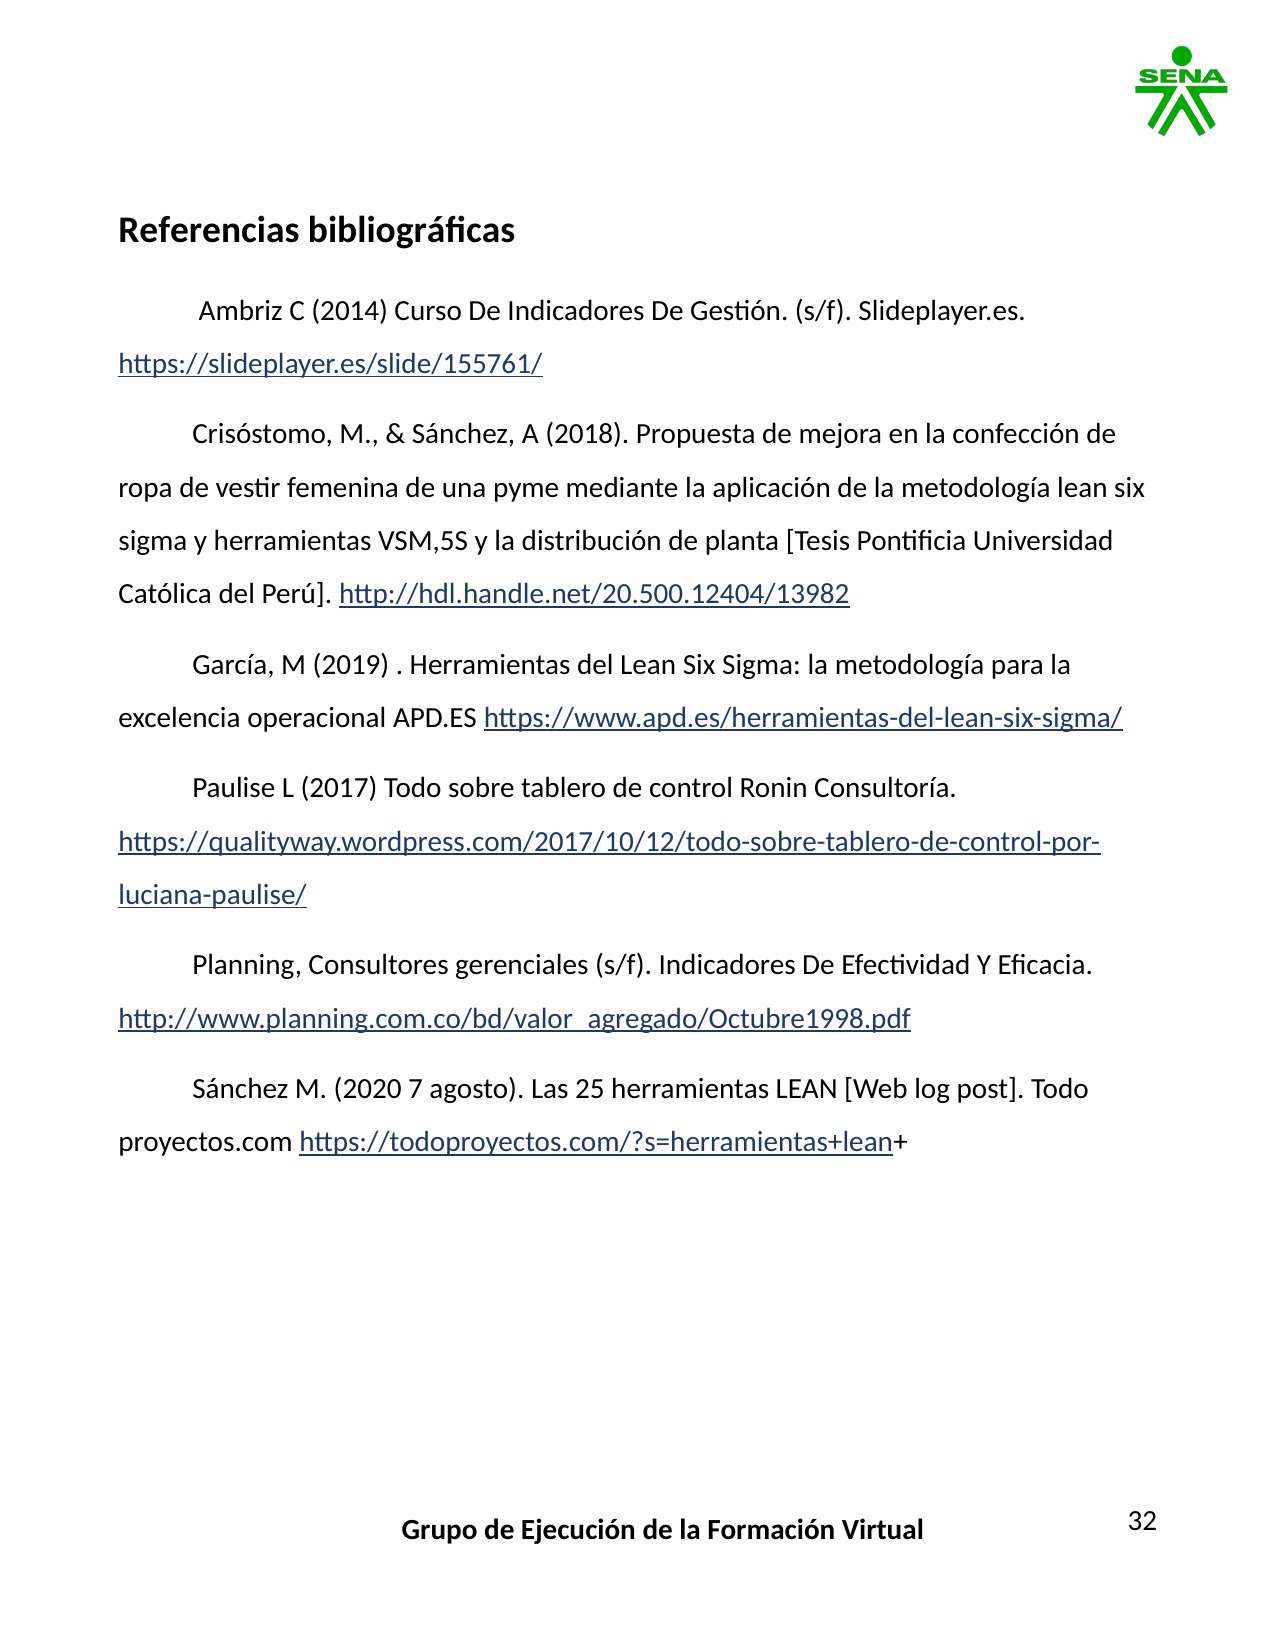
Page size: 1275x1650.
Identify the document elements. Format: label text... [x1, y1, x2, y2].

text García, M (2019) . Herramientas del Lean Six Sigma: la metodología para la excelencia operacional APD.ES https://www.apd.es/herramientas-del-lean-six-sigma/ [118, 646, 1157, 735]
text Crisóstomo, M., & Sánchez, A (2018). Propuesta de mejora en la confección de ropa de vestir femenina de una pyme mediante la aplicación de la metodología lean six sigma y herramientas VSM,5S y la distribución de planta [Tesis Pontificia Universidad Católica del Perú]. http://hdl.handle.net/20.500.12404/13982 [118, 415, 1157, 611]
picture [1135, 46, 1228, 136]
text Referencias bibliográficas [118, 206, 1157, 252]
text Sánchez M. (2020 7 agosto). Las 25 herramientas LEAN [Web log post]. Todo proyectos.com https://todoproyectos.com/?s=herramientas+lean+ [118, 1070, 1157, 1159]
text Ambriz C (2014) Curso De Indicadores De Gestión. (s/f). Slideplayer.es. https://slideplayer.es/slide/155761/ [118, 292, 1157, 381]
text Paulise L (2017) Todo sobre tablero de control Ronin Consultoría. https://qualityway.wordpress.com/2017/10/12/todo-sobre-tablero-de-control-por-luciana-paulise/ [118, 769, 1157, 912]
text Planning, Consultores gerenciales (s/f). Indicadores De Efectividad Y Eficacia. http://www.planning.com.co/bd/valor_agregado/Octubre1998.pdf [118, 946, 1157, 1035]
